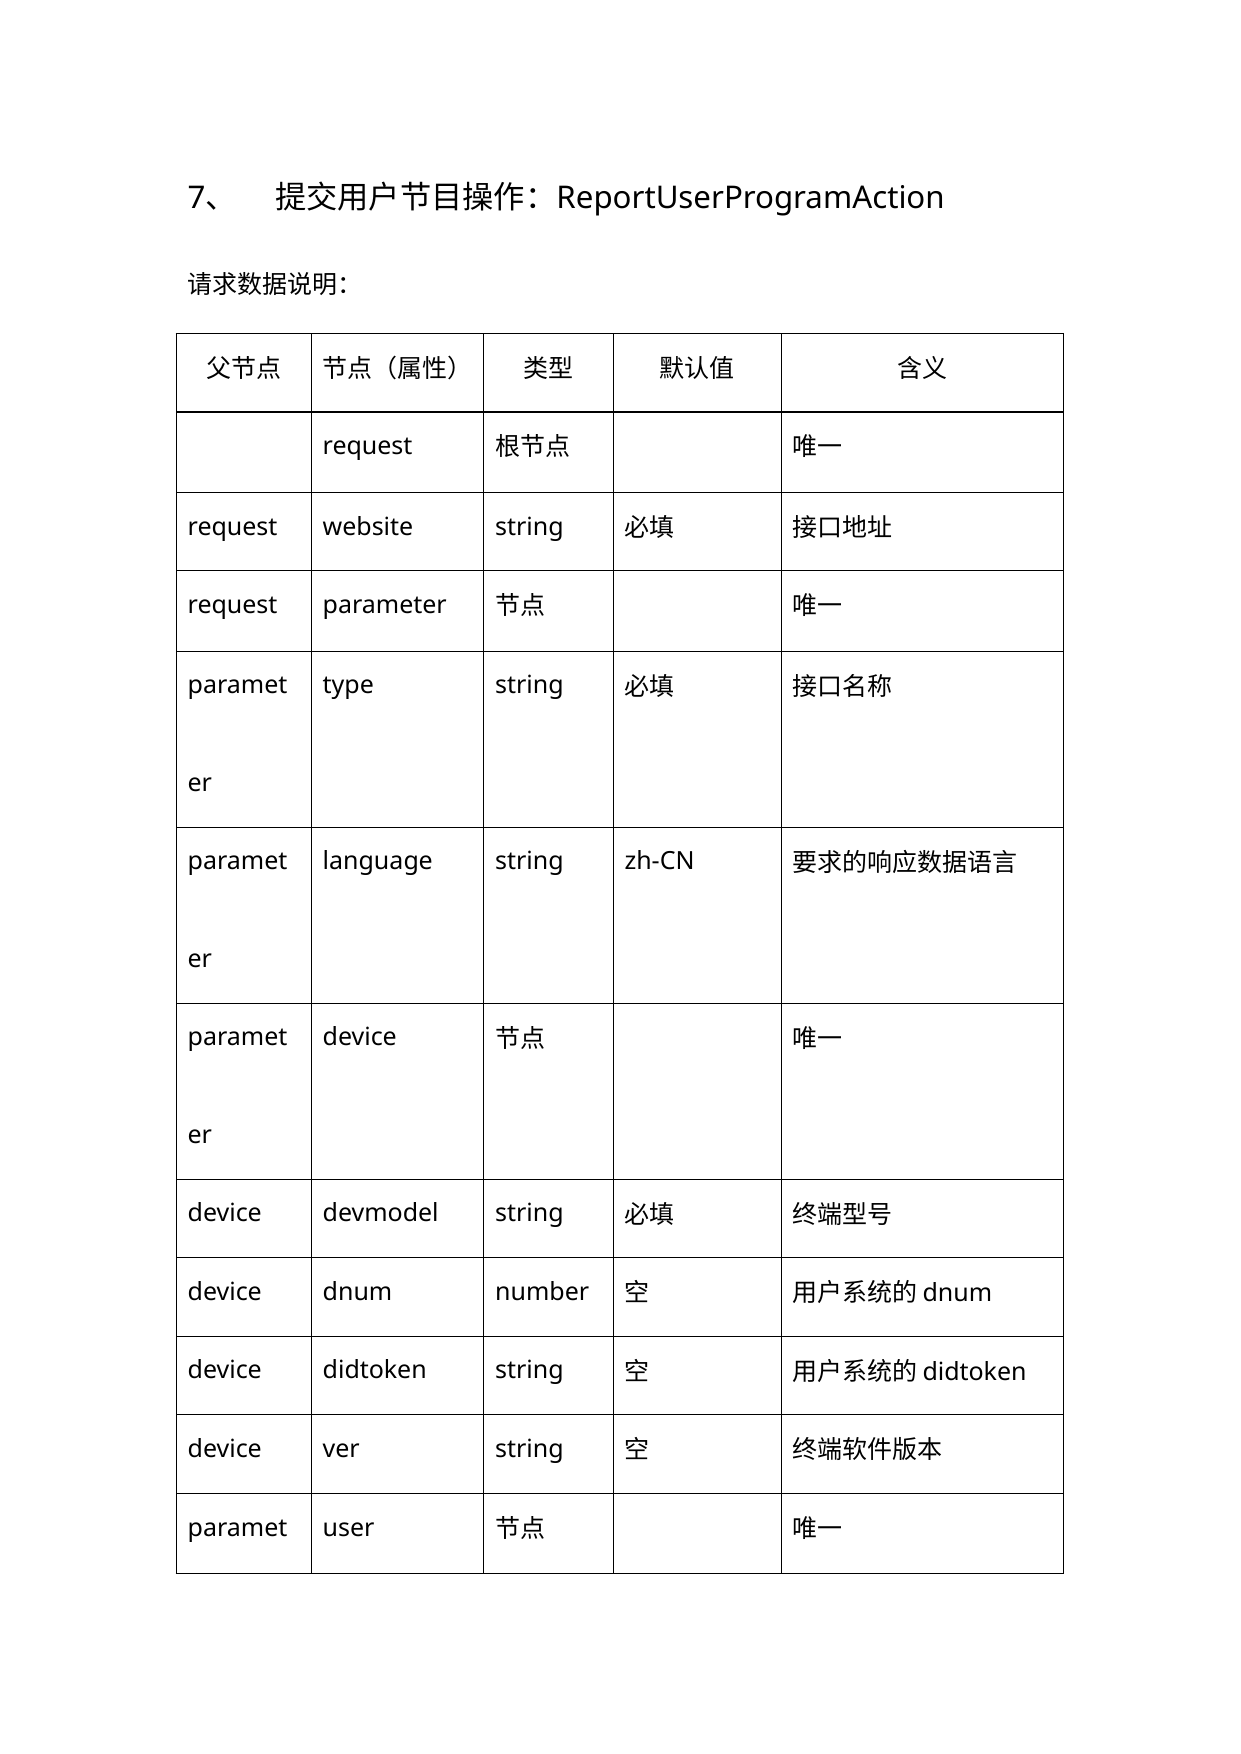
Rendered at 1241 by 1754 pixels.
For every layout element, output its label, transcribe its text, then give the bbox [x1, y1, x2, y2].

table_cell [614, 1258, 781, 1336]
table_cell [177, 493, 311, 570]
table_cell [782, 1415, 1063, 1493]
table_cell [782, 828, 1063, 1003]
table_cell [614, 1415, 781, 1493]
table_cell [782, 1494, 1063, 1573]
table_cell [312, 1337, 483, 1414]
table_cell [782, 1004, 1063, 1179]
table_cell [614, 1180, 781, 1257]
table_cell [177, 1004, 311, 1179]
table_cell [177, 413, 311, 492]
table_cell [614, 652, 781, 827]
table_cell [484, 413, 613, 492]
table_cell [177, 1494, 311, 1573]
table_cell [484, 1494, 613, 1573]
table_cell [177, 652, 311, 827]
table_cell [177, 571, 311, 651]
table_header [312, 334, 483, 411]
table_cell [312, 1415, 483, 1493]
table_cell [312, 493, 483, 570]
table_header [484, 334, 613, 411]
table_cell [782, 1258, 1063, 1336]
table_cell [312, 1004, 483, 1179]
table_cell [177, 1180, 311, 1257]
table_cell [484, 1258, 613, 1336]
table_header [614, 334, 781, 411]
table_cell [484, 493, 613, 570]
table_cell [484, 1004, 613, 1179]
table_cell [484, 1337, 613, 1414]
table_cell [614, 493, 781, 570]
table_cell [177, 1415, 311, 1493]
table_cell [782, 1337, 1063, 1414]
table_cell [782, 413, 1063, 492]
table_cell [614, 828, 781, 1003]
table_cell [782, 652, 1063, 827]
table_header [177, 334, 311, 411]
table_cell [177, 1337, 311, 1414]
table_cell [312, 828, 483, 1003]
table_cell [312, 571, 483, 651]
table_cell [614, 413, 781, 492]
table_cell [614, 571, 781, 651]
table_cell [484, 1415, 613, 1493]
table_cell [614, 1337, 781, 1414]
text 请求数据说明： [187, 250, 1053, 315]
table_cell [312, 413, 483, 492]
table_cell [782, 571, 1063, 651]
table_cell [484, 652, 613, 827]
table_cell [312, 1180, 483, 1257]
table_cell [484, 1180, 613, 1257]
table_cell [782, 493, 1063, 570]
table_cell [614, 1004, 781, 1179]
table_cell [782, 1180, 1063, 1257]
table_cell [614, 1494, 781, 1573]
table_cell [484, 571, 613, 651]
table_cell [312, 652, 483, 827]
list 提交用户节目操作：ReportUserProgramAction [187, 162, 1053, 227]
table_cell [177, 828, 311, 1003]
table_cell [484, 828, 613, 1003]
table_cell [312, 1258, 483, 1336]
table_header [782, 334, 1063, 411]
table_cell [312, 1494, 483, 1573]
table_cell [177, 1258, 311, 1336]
